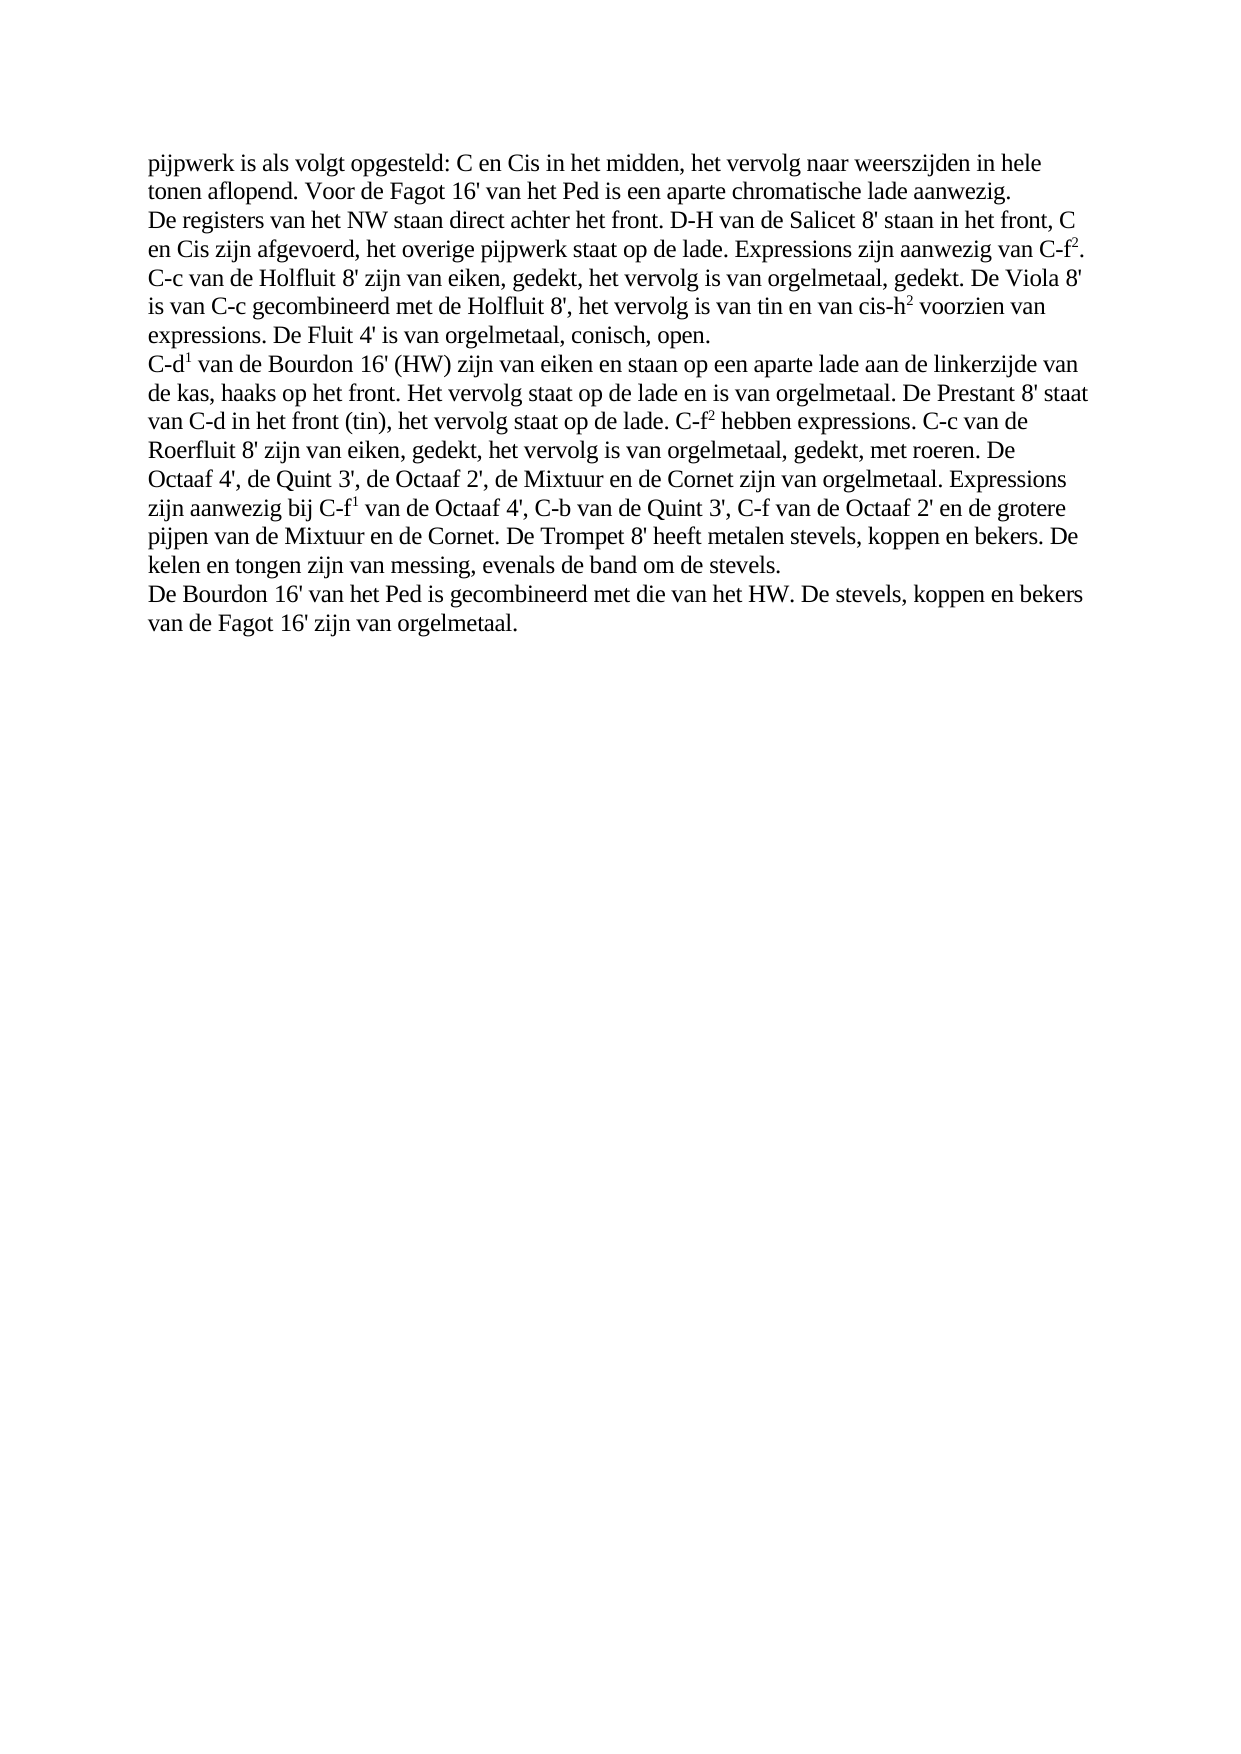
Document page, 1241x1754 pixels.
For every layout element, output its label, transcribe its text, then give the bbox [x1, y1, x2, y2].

text De Bourdon 16' van het Ped is gecombineerd met die van het HW. De stevels, koppen en bekers van de Fagot 16' zijn van orgelmetaal. [148, 579, 1093, 636]
text C-d1 van de Bourdon 16' (HW) zijn van eiken en staan op een aparte lade aan de linkerzijde van de kas, haaks op het front. Het vervolg staat op de lade en is van orgelmetaal. De Prestant 8' staat van C-d in het front (tin), het vervolg staat op de lade. C-f2 hebben expressions. C-c van de Roerfluit 8' zijn van eiken, gedekt, het vervolg is van orgelmetaal, gedekt, met roeren. De Octaaf 4', de Quint 3', de Octaaf 2', de Mixtuur en de Cornet zijn van orgelmetaal. Expressions zijn aanwezig bij C-f1 van de Octaaf 4', C-b van de Quint 3', C-f van de Octaaf 2' en de grotere pijpen van de Mixtuur en de Cornet. De Trompet 8' heeft metalen stevels, koppen en bekers. De kelen en tongen zijn van messing, evenals de band om de stevels. [148, 349, 1093, 579]
text De registers van het NW staan direct achter het front. D-H van de Salicet 8' staan in het front, C en Cis zijn afgevoerd, het overige pijpwerk staat op de lade. Expressions zijn aanwezig van C-f2. C-c van de Holfluit 8' zijn van eiken, gedekt, het vervolg is van orgelmetaal, gedekt. De Viola 8' is van C-c gecombineerd met de Holfluit 8', het vervolg is van tin en van cis-h2 voorzien van expressions. De Fluit 4' is van orgelmetaal, conisch, open. [148, 205, 1093, 349]
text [148, 148, 1093, 205]
